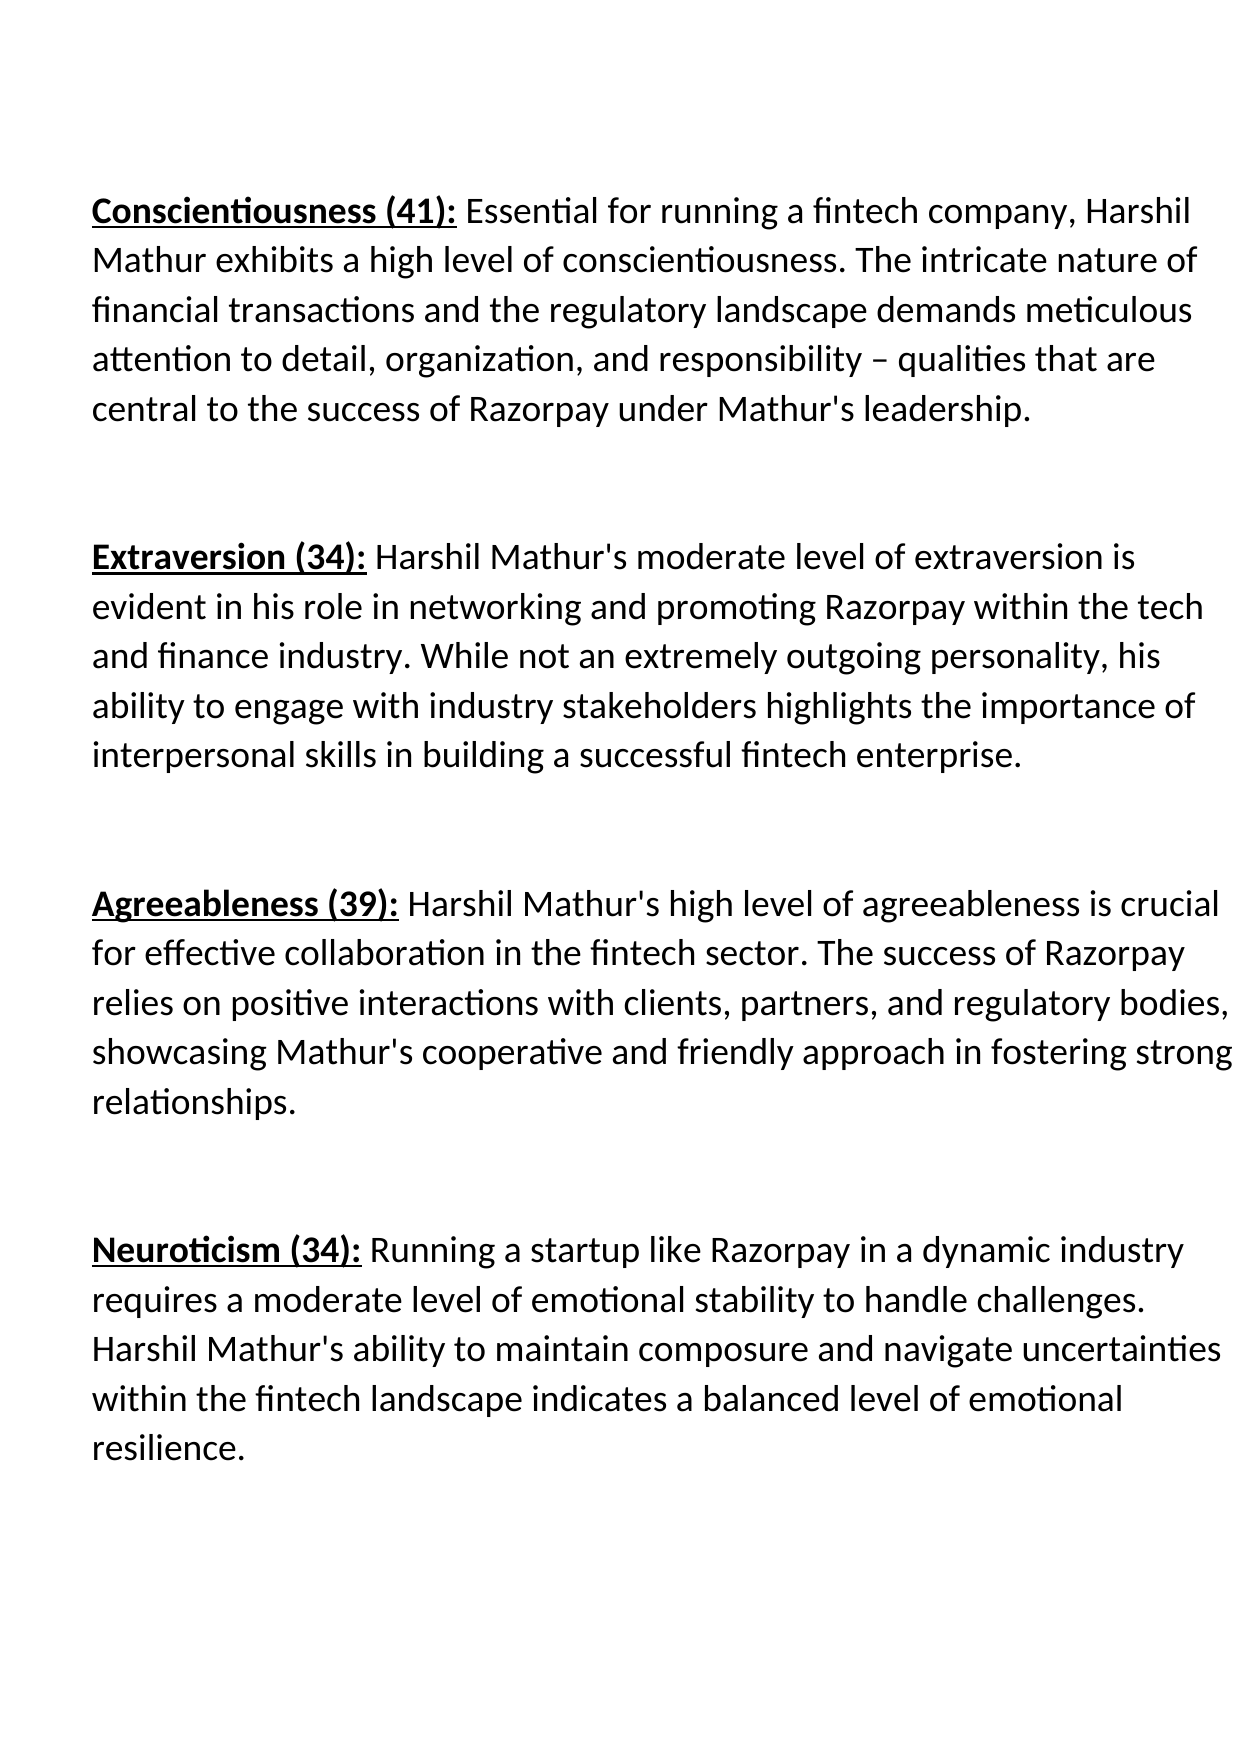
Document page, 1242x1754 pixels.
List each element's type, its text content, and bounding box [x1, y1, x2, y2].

text Extraversion (34): Harshil Mathur's moderate level of extraversion is evident in his role in networking and promoting Razorpay within the tech and finance industry. While not an extremely outgoing personality, his ability to engage with industry stakeholders highlights the importance of interpersonal skills in building a successful fintech enterprise. [92, 533, 1242, 777]
text Agreeableness (39): Harshil Mathur's high level of agreeableness is crucial for effective collaboration in the fintech sector. The success of Razorpay relies on positive interactions with clients, partners, and regulatory bodies, showcasing Mathur's cooperative and friendly approach in fostering strong relationships. [92, 880, 1242, 1123]
text Conscientiousness (41): Essential for running a fintech company, Harshil Mathur exhibits a high level of conscientiousness. The intricate nature of financial transactions and the regulatory landscape demands meticulous attention to detail, organization, and responsibility – qualities that are central to the success of Razorpay under Mathur's leadership. [92, 187, 1242, 431]
text Neuroticism (34): Running a startup like Razorpay in a dynamic industry requires a moderate level of emotional stability to handle challenges. Harshil Mathur's ability to maintain composure and navigate uncertainties within the fintech landscape indicates a balanced level of emotional resilience. [92, 1226, 1242, 1470]
